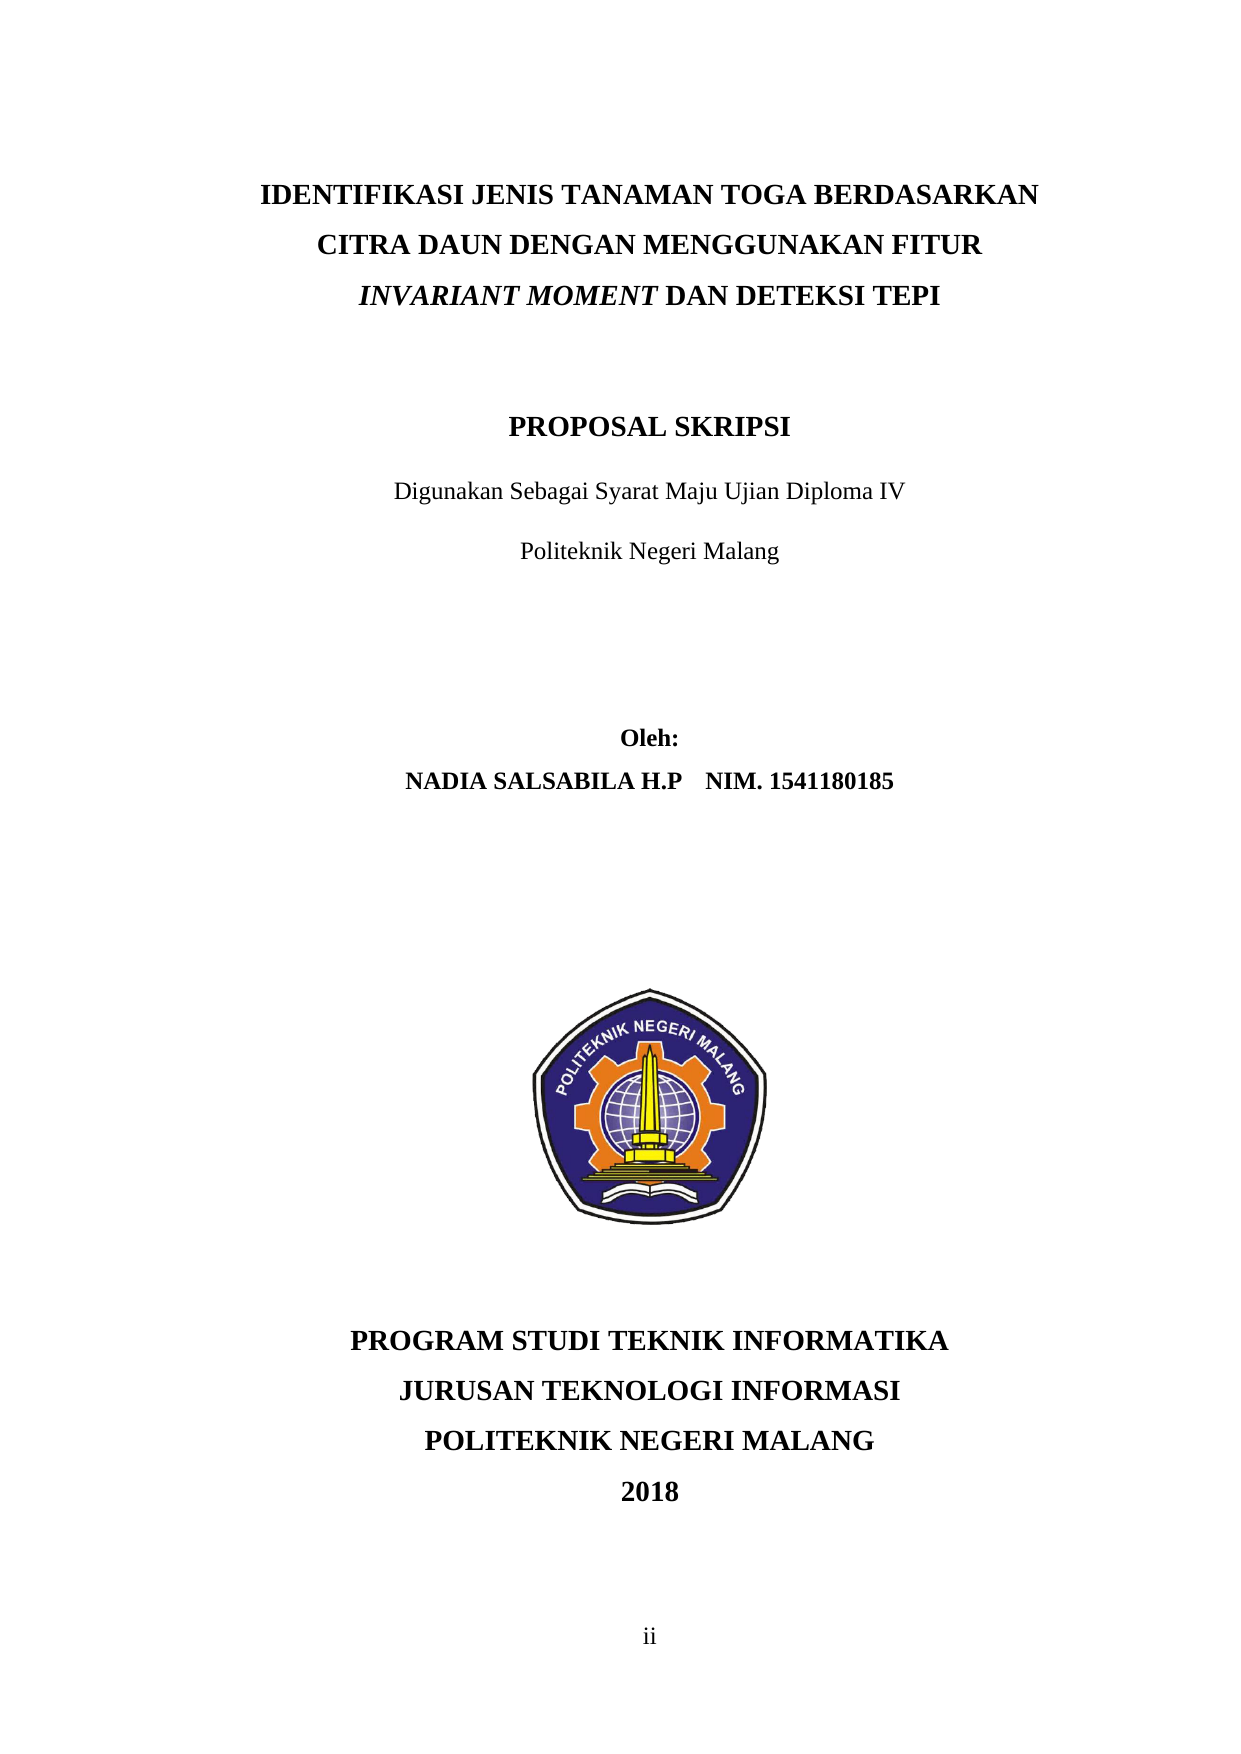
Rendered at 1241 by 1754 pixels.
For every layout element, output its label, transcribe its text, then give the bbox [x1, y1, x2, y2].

text NADIA SALSABILA H.P NIM. 1541180185 [236, 766, 1063, 795]
text Oleh: [236, 723, 1063, 752]
text POLITEKNIK NEGERI MALANG [236, 1423, 1063, 1457]
text PROPOSAL SKRIPSI [236, 409, 1063, 443]
text Digunakan Sebagai Syarat Maju Ujian Diploma IV [236, 476, 1063, 505]
text Politeknik Negeri Malang [236, 536, 1063, 565]
text JURUSAN TEKNOLOGI INFORMASI [236, 1373, 1063, 1407]
picture [532, 988, 767, 1225]
text PROGRAM STUDI TEKNIK INFORMATIKA [236, 1323, 1063, 1356]
text 2018 [236, 1474, 1063, 1507]
text IDENTIFIKASI JENIS TANAMAN TOGA BERDASARKAN CITRA DAUN DENGAN MENGGUNAKAN FITUR INVARIANT MOMENT DAN DETEKSI TEPI [236, 177, 1063, 311]
